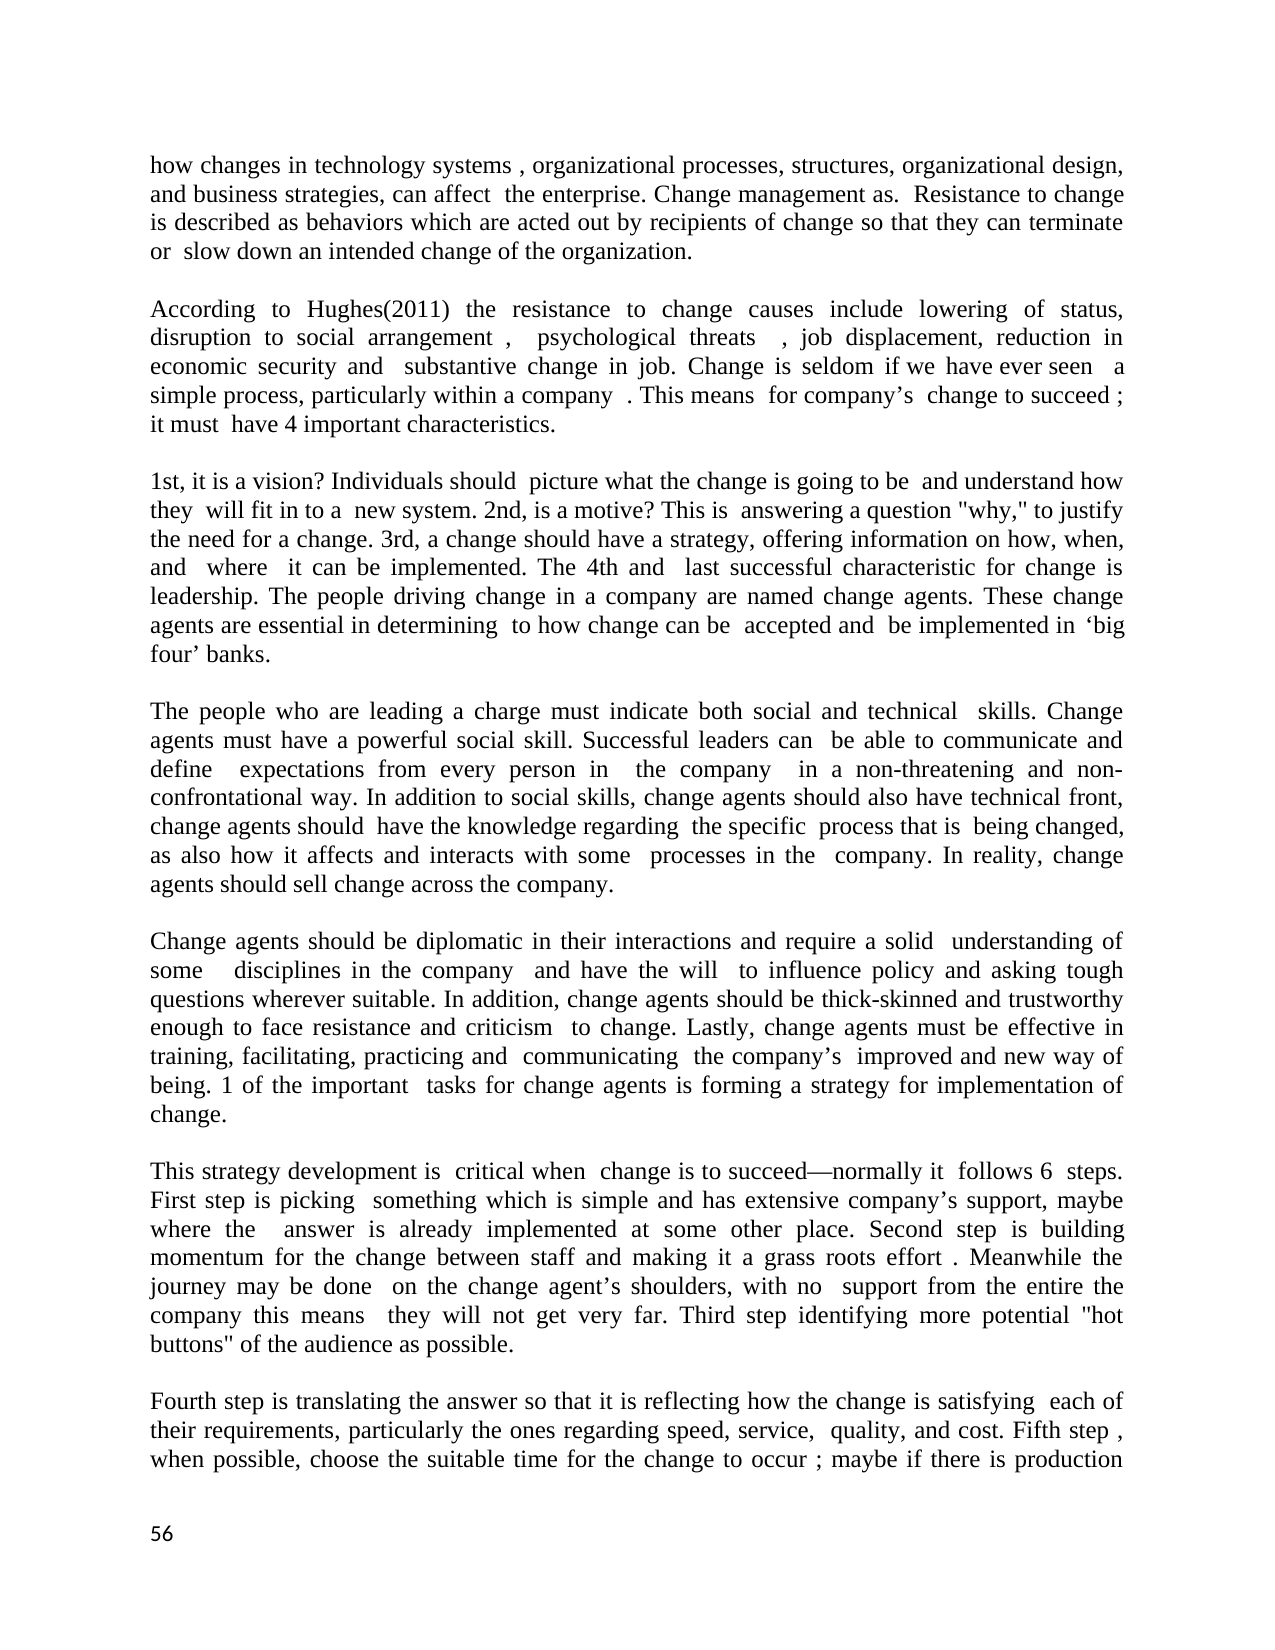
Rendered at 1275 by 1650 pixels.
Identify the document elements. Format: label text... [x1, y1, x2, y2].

text 1st, it is a vision? Individuals should picture what the change is going to be and understand how they will fit in to a new system. 2nd, is a motive? This is answering a question "why," to justify the need for a change. 3rd, a change should have a strategy, offering information on how, when, and where it can be implemented. The 4th and last successful characteristic for change is leadership. The people driving change in a company are named change agents. These change agents are essential in determining to how change can be accepted and be implemented in ‘big four’ banks. [150, 466, 1125, 667]
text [150, 150, 1125, 265]
text According to Hughes(2011) the resistance to change causes include lowering of status, disruption to social arrangement , psychological threats , job displacement, reduction in economic security and substantive change in job. Change is seldom if we have ever seen a simple process, particularly within a company . This means for company’s change to succeed ; it must have 4 important characteristics. [150, 294, 1125, 437]
text The people who are leading a charge must indicate both social and technical skills. Change agents must have a powerful social skill. Successful leaders can be able to communicate and define expectations from every person in the company in a non-threatening and non-confrontational way. In addition to social skills, change agents should also have technical front, change agents should have the knowledge regarding the specific process that is being changed, as also how it affects and interacts with some processes in the company. In reality, change agents should sell change across the company. [150, 696, 1125, 897]
text Change agents should be diplomatic in their interactions and require a solid understanding of some disciplines in the company and have the will to influence policy and asking tough questions wherever suitable. In addition, change agents should be thick-skinned and trustworthy enough to face resistance and criticism to change. Lastly, change agents must be effective in training, facilitating, practicing and communicating the company’s improved and new way of being. 1 of the important tasks for change agents is forming a strategy for implementation of change. [150, 926, 1125, 1127]
text This strategy development is critical when change is to succeed—normally it follows 6 steps. First step is picking something which is simple and has extensive company’s support, maybe where the answer is already implemented at some other place. Second step is building momentum for the change between staff and making it a grass roots effort . Meanwhile the journey may be done on the change agent’s shoulders, with no support from the entire the company this means they will not get very far. Third step identifying more potential "hot buttons" of the audience as possible. [150, 1156, 1125, 1357]
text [150, 1386, 1125, 1472]
